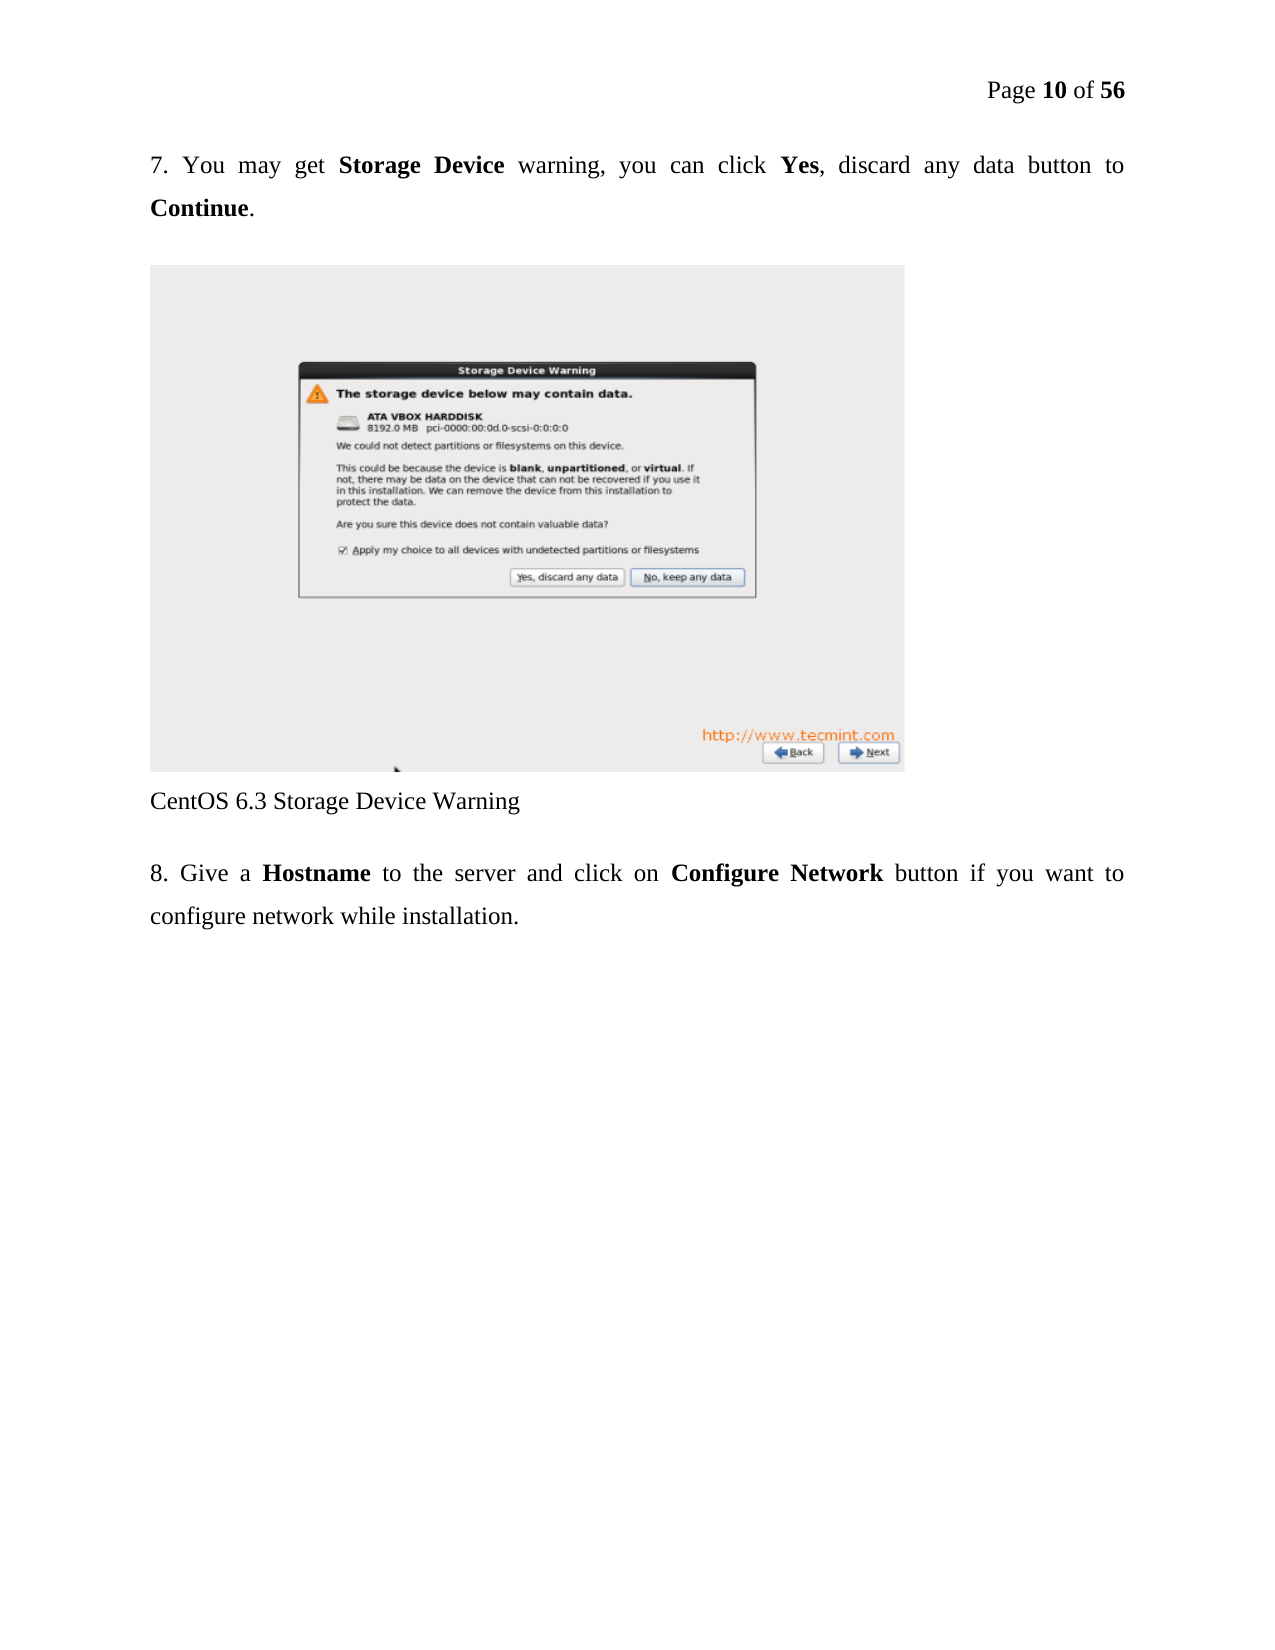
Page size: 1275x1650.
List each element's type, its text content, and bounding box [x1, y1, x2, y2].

picture [150, 265, 905, 772]
text 7. You may get Storage Device warning, you can click Yes, discard any data button to Continue. [150, 150, 1125, 222]
text 8. Give a Hostname to the server and click on Configure Network button if you want to configure network while installation. [150, 858, 1125, 930]
